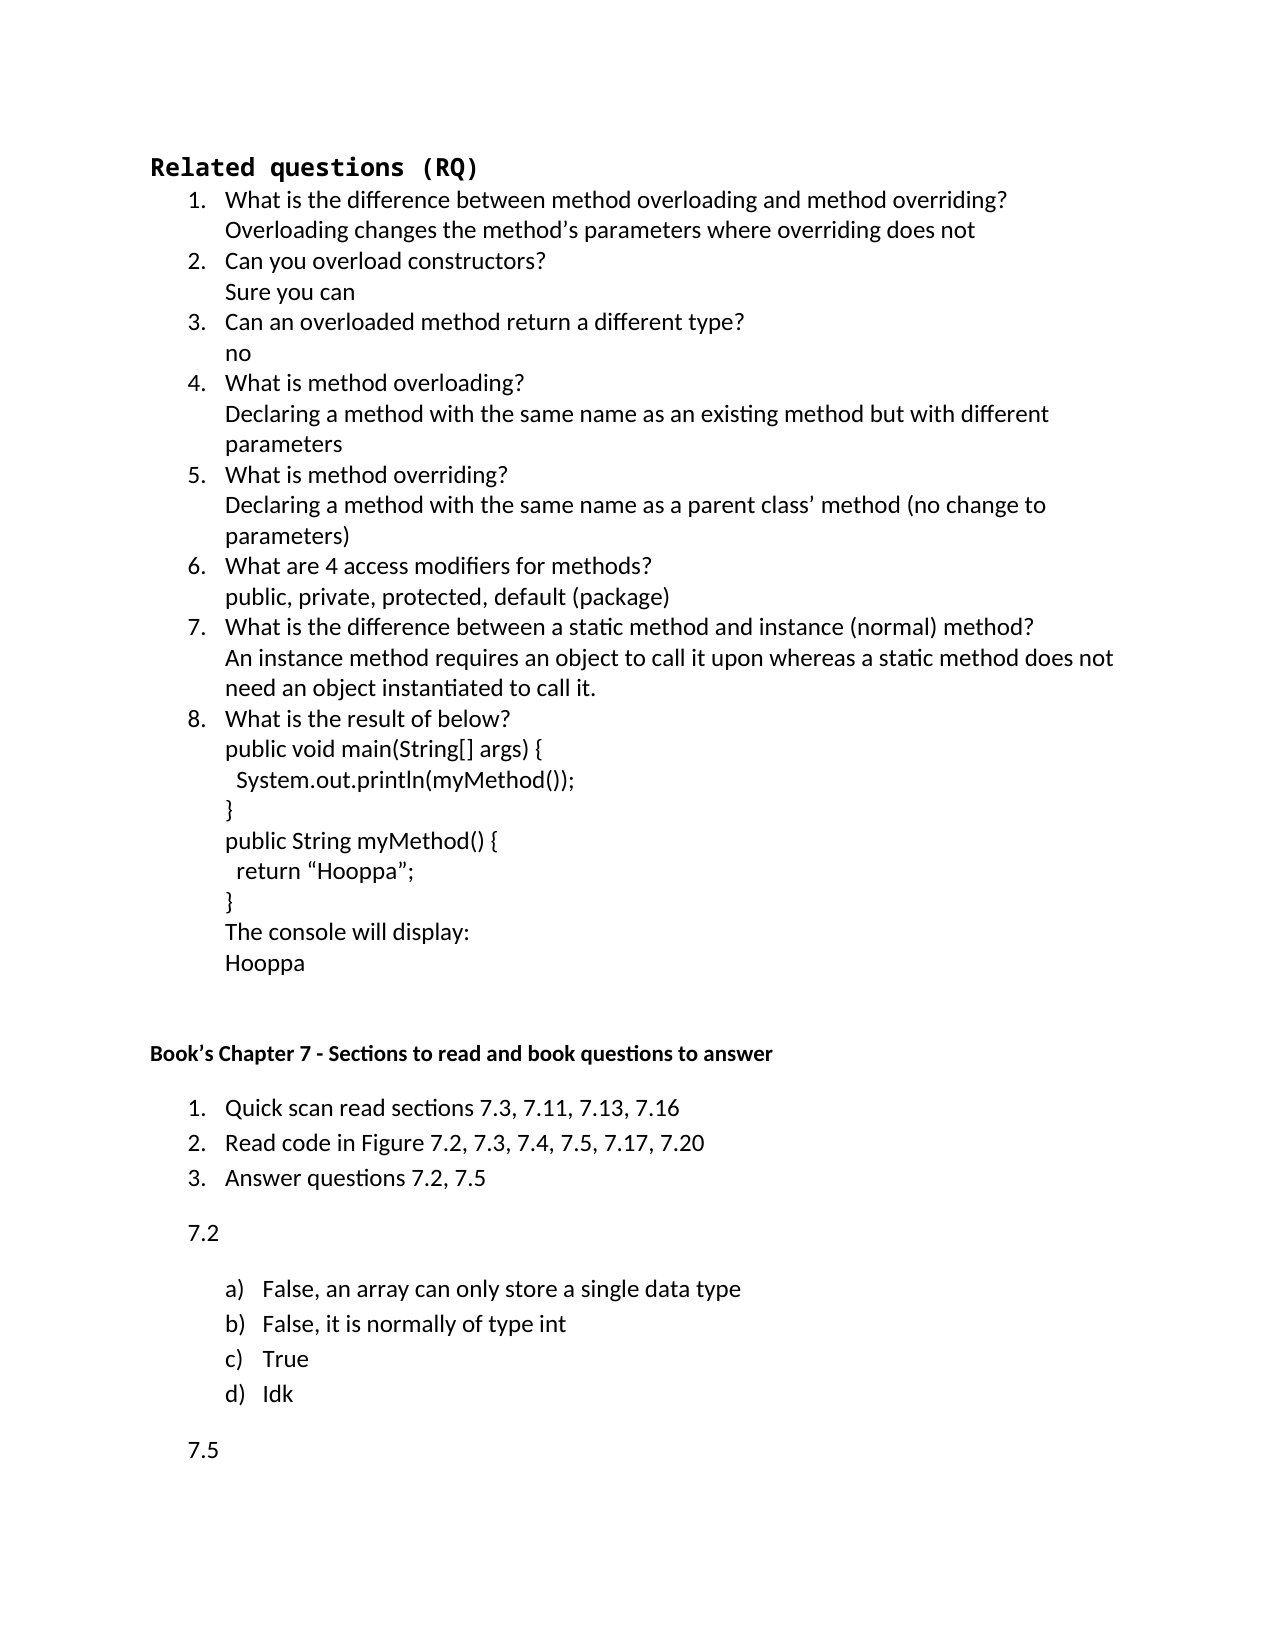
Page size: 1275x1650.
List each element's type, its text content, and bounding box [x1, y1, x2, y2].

list System.out.println(myMethod()); [225, 764, 1125, 794]
text Related questions (RQ) [150, 150, 1125, 184]
list What is the difference between a static method and instance (normal) method? [187, 611, 1125, 642]
list Quick scan read sections 7.3, 7.11, 7.13, 7.16 [187, 1092, 1125, 1122]
list What is method overloading? [187, 367, 1125, 398]
list public void main(String[] args) { [225, 733, 1125, 764]
list Can an overloaded method return a different type? [187, 306, 1125, 337]
list Idk [225, 1378, 1125, 1409]
list return “Hooppa”; [225, 856, 1125, 886]
text 7.2 [187, 1217, 1125, 1248]
list What is the result of below? [187, 703, 1125, 733]
list False, an array can only store a single data type [225, 1273, 1125, 1304]
list Sure you can [225, 276, 1125, 306]
list True [225, 1343, 1125, 1374]
list False, it is normally of type int [225, 1308, 1125, 1339]
list The console will display: [225, 917, 1125, 947]
list Answer questions 7.2, 7.5 [187, 1162, 1125, 1192]
list What is method overriding? [187, 459, 1125, 489]
list What are 4 access modifiers for methods? [187, 550, 1125, 581]
list public String myMethod() { [225, 825, 1125, 856]
list Hooppa [225, 947, 1125, 978]
list Declaring a method with the same name as an existing method but with different parameters [225, 398, 1125, 459]
list Can you overload constructors? [187, 245, 1125, 276]
list What is the difference between method overloading and method overriding? [187, 184, 1125, 214]
text Book’s Chapter 7 - Sections to read and book questions to answer [150, 1039, 1125, 1067]
list } [225, 886, 1125, 917]
list Read code in Figure 7.2, 7.3, 7.4, 7.5, 7.17, 7.20 [187, 1127, 1125, 1157]
text 7.5 [187, 1434, 1125, 1465]
list public, private, protected, default (package) [225, 581, 1125, 611]
list An instance method requires an object to call it upon whereas a static method does not need an object instantiated to call it. [225, 642, 1125, 703]
list } [225, 794, 1125, 825]
list no [225, 337, 1125, 367]
list Overloading changes the method’s parameters where overriding does not [225, 214, 1125, 245]
list Declaring a method with the same name as a parent class’ method (no change to parameters) [225, 489, 1125, 550]
